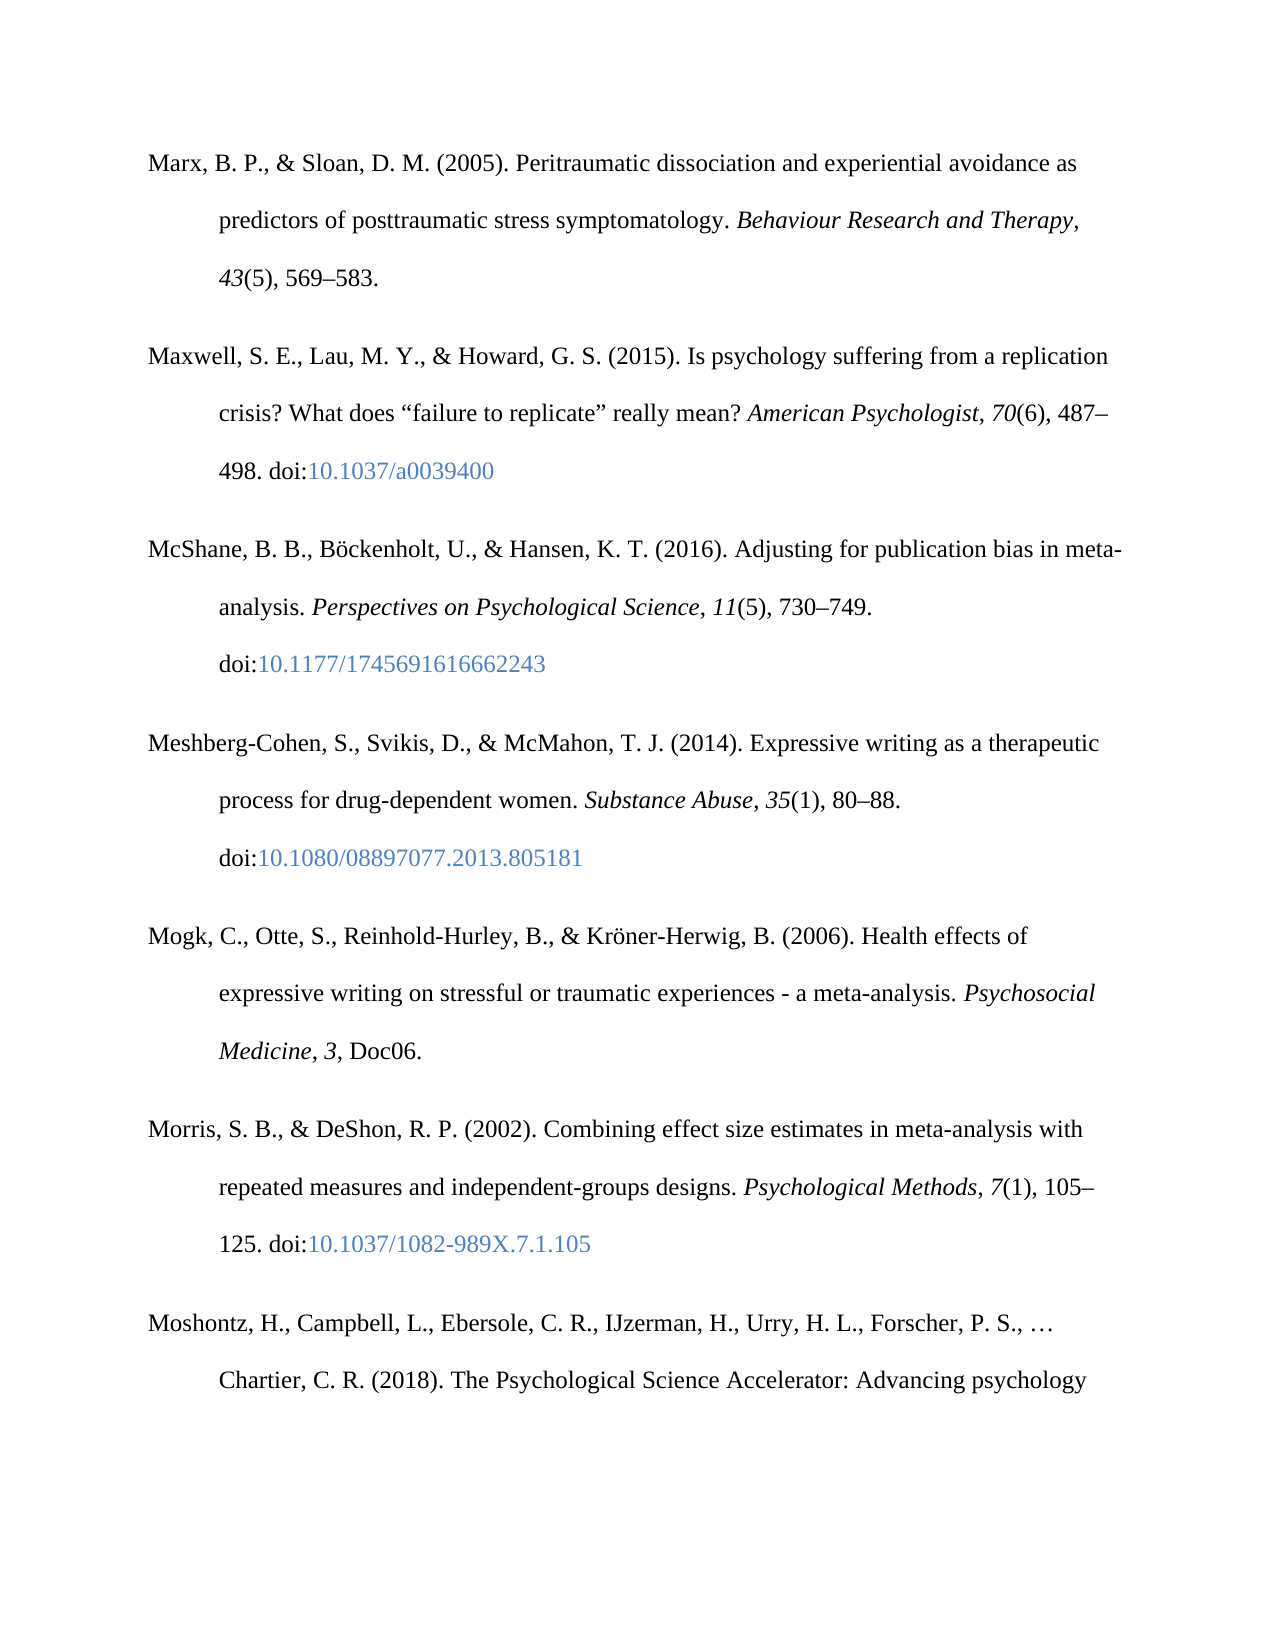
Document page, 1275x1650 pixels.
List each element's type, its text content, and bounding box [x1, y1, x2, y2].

text McShane, B. B., Böckenholt, U., & Hansen, K. T. (2016). Adjusting for publication bias in meta-analysis. Perspectives on Psychological Science, 11(5), 730–749. doi:10.1177/1745691616662243 [148, 534, 1127, 678]
text Mogk, C., Otte, S., Reinhold-Hurley, B., & Kröner-Herwig, B. (2006). Health effects of expressive writing on stressful or traumatic experiences - a meta-analysis. Psychosocial Medicine, 3, Doc06. [148, 921, 1127, 1065]
text Morris, S. B., & DeShon, R. P. (2002). Combining effect size estimates in meta-analysis with repeated measures and independent-groups designs. Psychological Methods, 7(1), 105–125. doi:10.1037/1082-989X.7.1.105 [148, 1114, 1127, 1258]
text Meshberg-Cohen, S., Svikis, D., & McMahon, T. J. (2014). Expressive writing as a therapeutic process for drug-dependent women. Substance Abuse, 35(1), 80–88. doi:10.1080/08897077.2013.805181 [148, 728, 1127, 871]
text Marx, B. P., & Sloan, D. M. (2005). Peritraumatic dissociation and experiential avoidance as predictors of posttraumatic stress symptomatology. Behaviour Research and Therapy, 43(5), 569–583. [148, 148, 1127, 291]
text Maxwell, S. E., Lau, M. Y., & Howard, G. S. (2015). Is psychology suffering from a replication crisis? What does “failure to replicate” really mean? American Psychologist, 70(6), 487–498. doi:10.1037/a0039400 [148, 341, 1127, 485]
